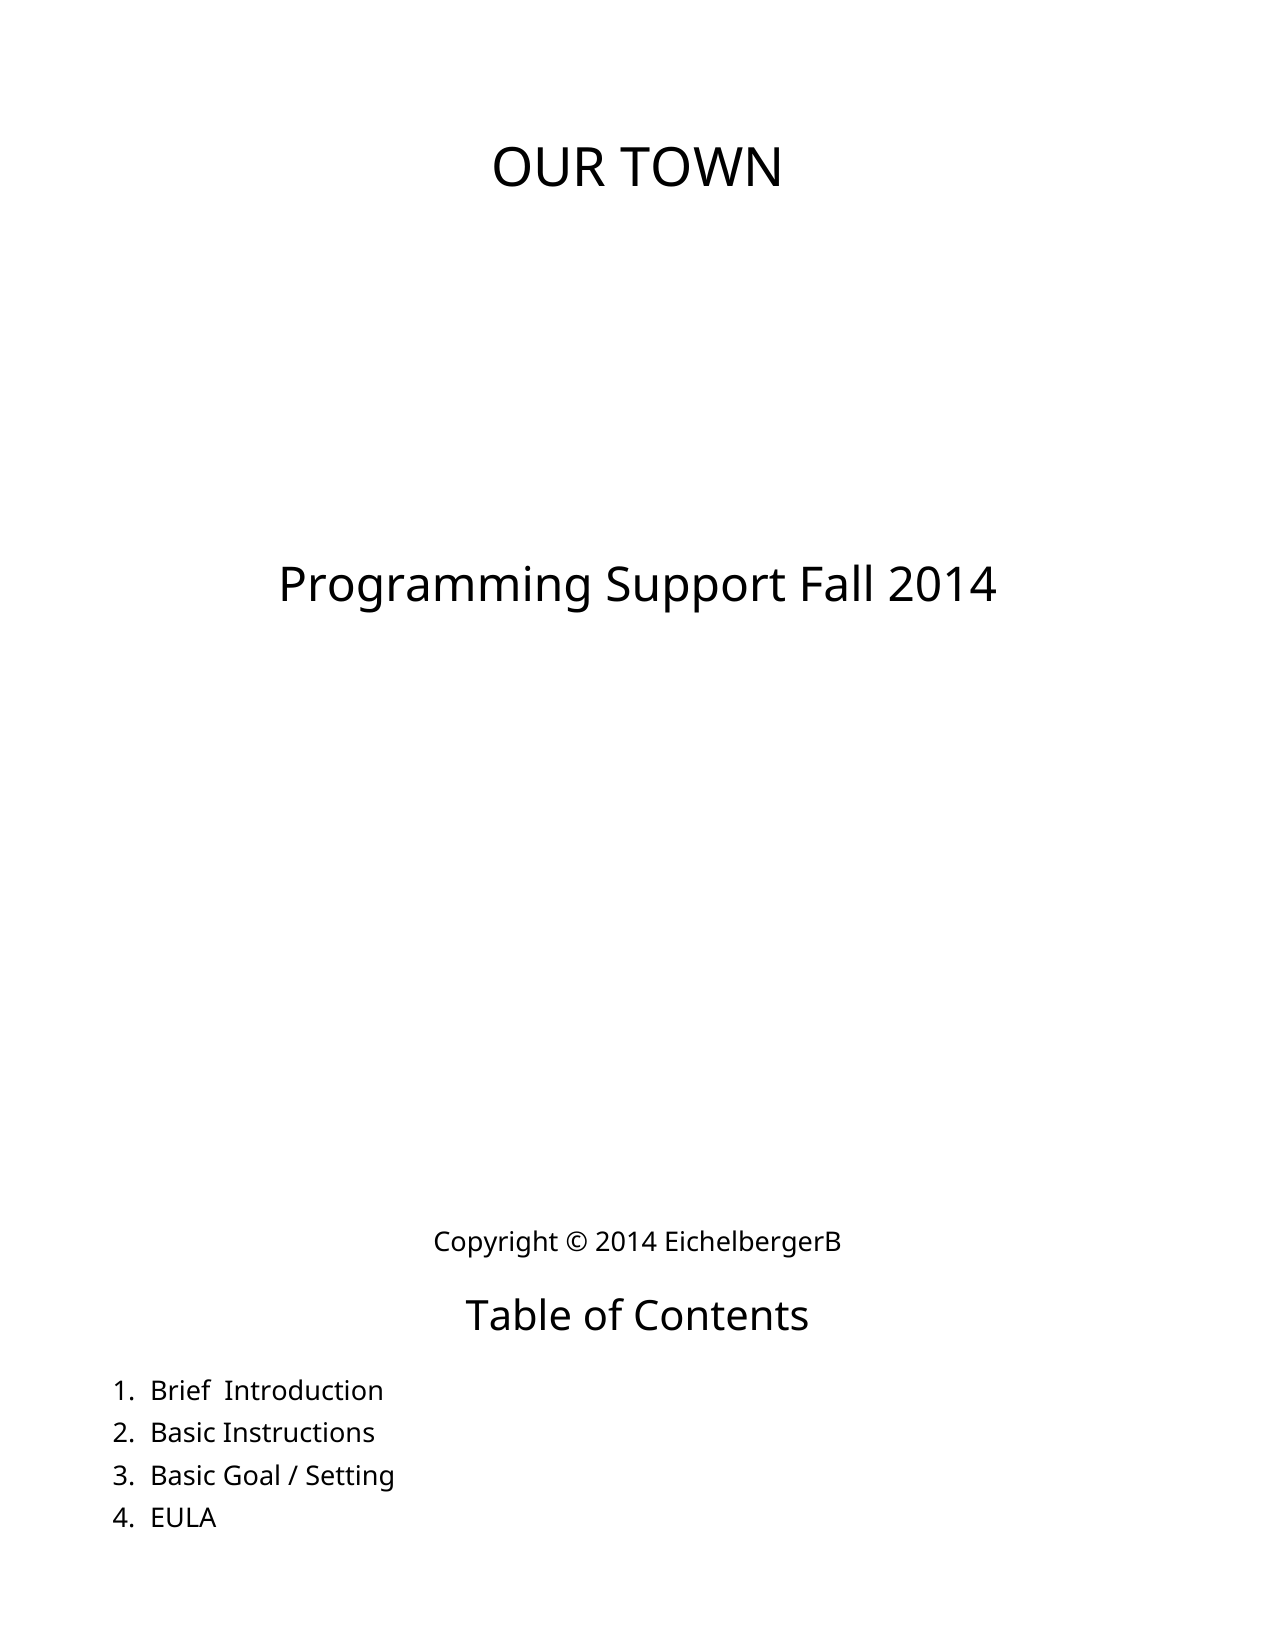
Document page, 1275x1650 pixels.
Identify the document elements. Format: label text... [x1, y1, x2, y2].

list Basic Goal / Setting [112, 1456, 1200, 1493]
text Programming Support Fall 2014 [75, 551, 1200, 616]
text OUR TOWN [75, 128, 1200, 202]
text Copyright © 2014 EichelbergerB [75, 1222, 1200, 1259]
list Basic Instructions [112, 1414, 1200, 1451]
list EULA [112, 1498, 1200, 1535]
text Table of Contents [75, 1285, 1200, 1342]
list Brief Introduction [112, 1371, 1200, 1408]
